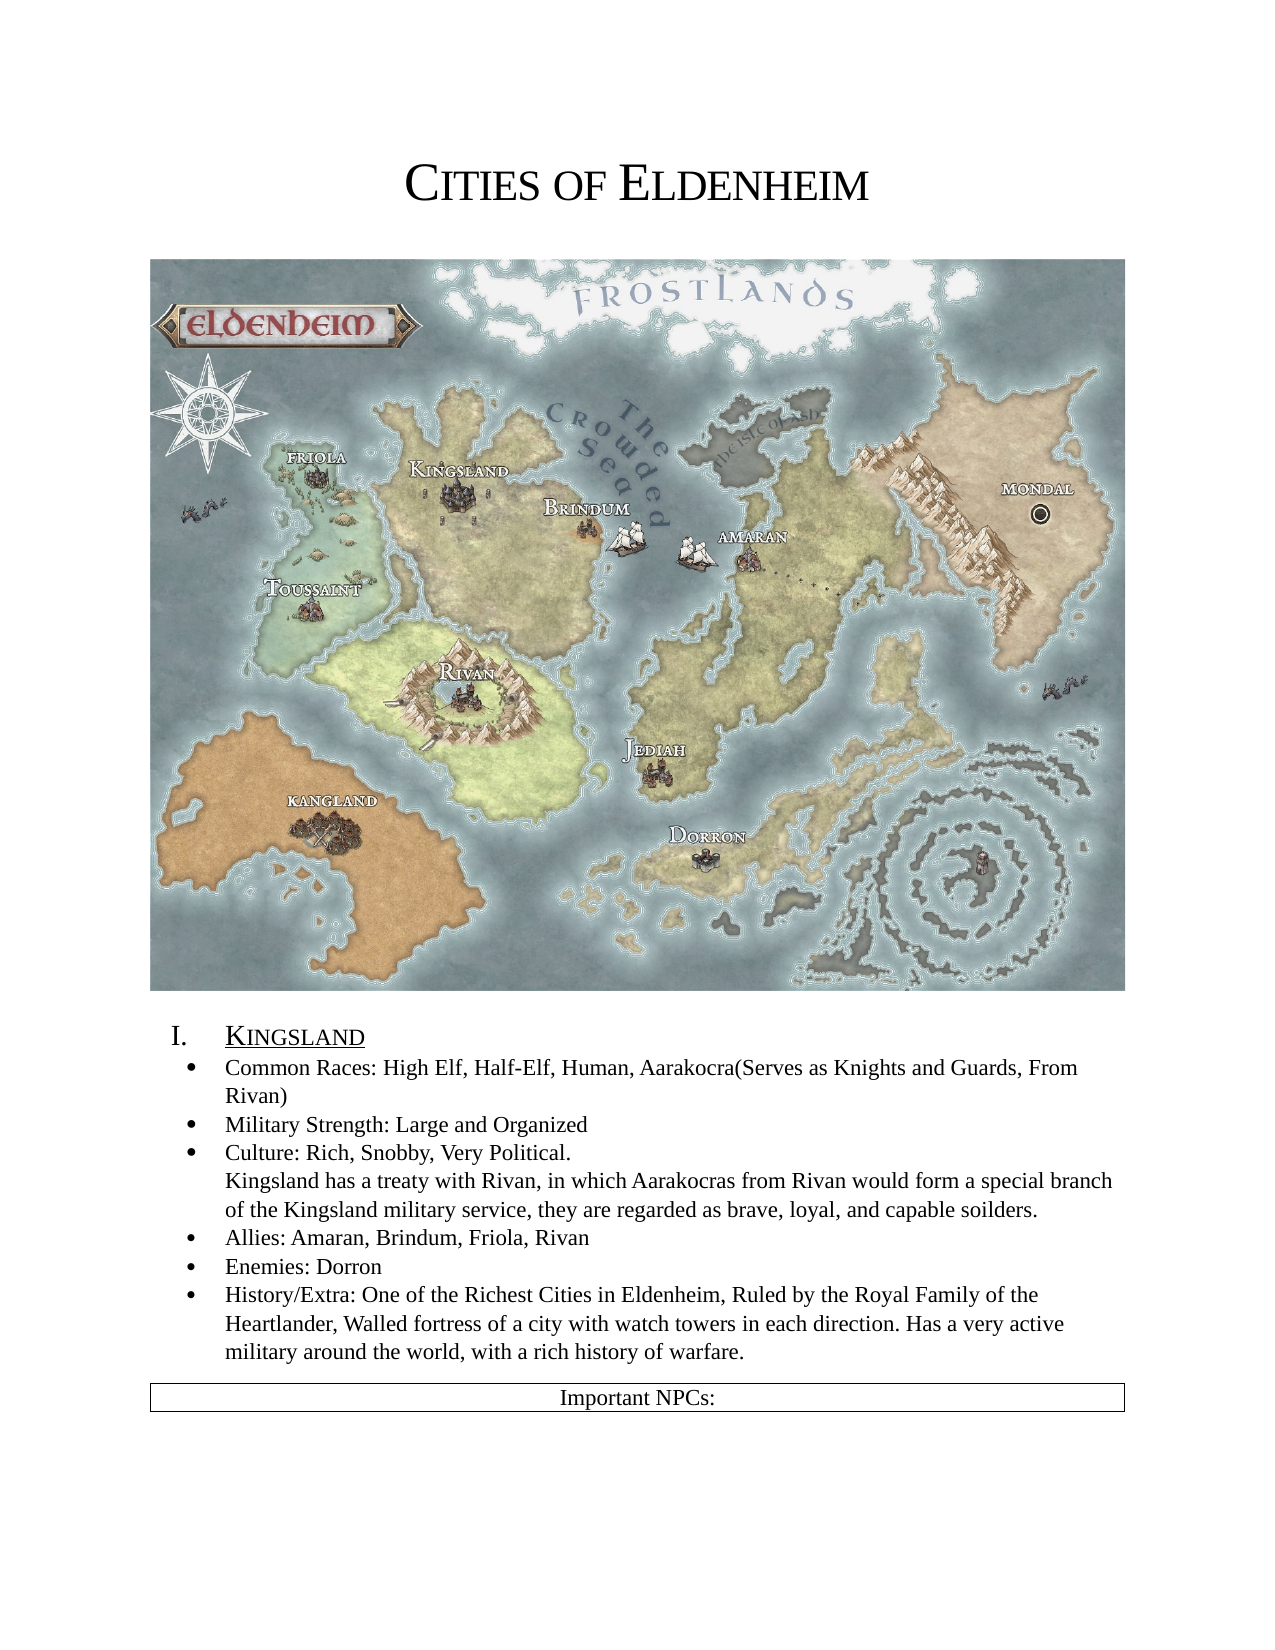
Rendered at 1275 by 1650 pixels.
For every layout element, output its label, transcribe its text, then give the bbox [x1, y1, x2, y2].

list Common Races: High Elf, Half-Elf, Human, Aarakocra(Serves as Knights and Guards, From Rivan) [187, 1054, 1125, 1108]
list History/Extra: One of the Richest Cities in Eldenheim, Ruled by the Royal Family of the Heartlander, Walled fortress of a city with watch towers in each direction. Has a very active military around the world, with a rich history of warfare. [187, 1281, 1125, 1364]
list Culture: Rich, Snobby, Very Political. Kingsland has a treaty with Rivan, in which Aarakocras from Rivan would form a special branch of the Kingsland military service, they are regarded as brave, loyal, and capable soilders. [187, 1139, 1125, 1222]
title Cities of Eldenheim [150, 150, 1125, 212]
table_header Important NPCs: [151, 1384, 1124, 1411]
picture [150, 259, 1125, 991]
list Military Strength: Large and Organized [187, 1111, 1125, 1137]
subtitle Kingsland [187, 1018, 1125, 1051]
list Allies: Amaran, Brindum, Friola, Rivan [187, 1224, 1125, 1251]
list Enemies: Dorron [187, 1253, 1125, 1279]
